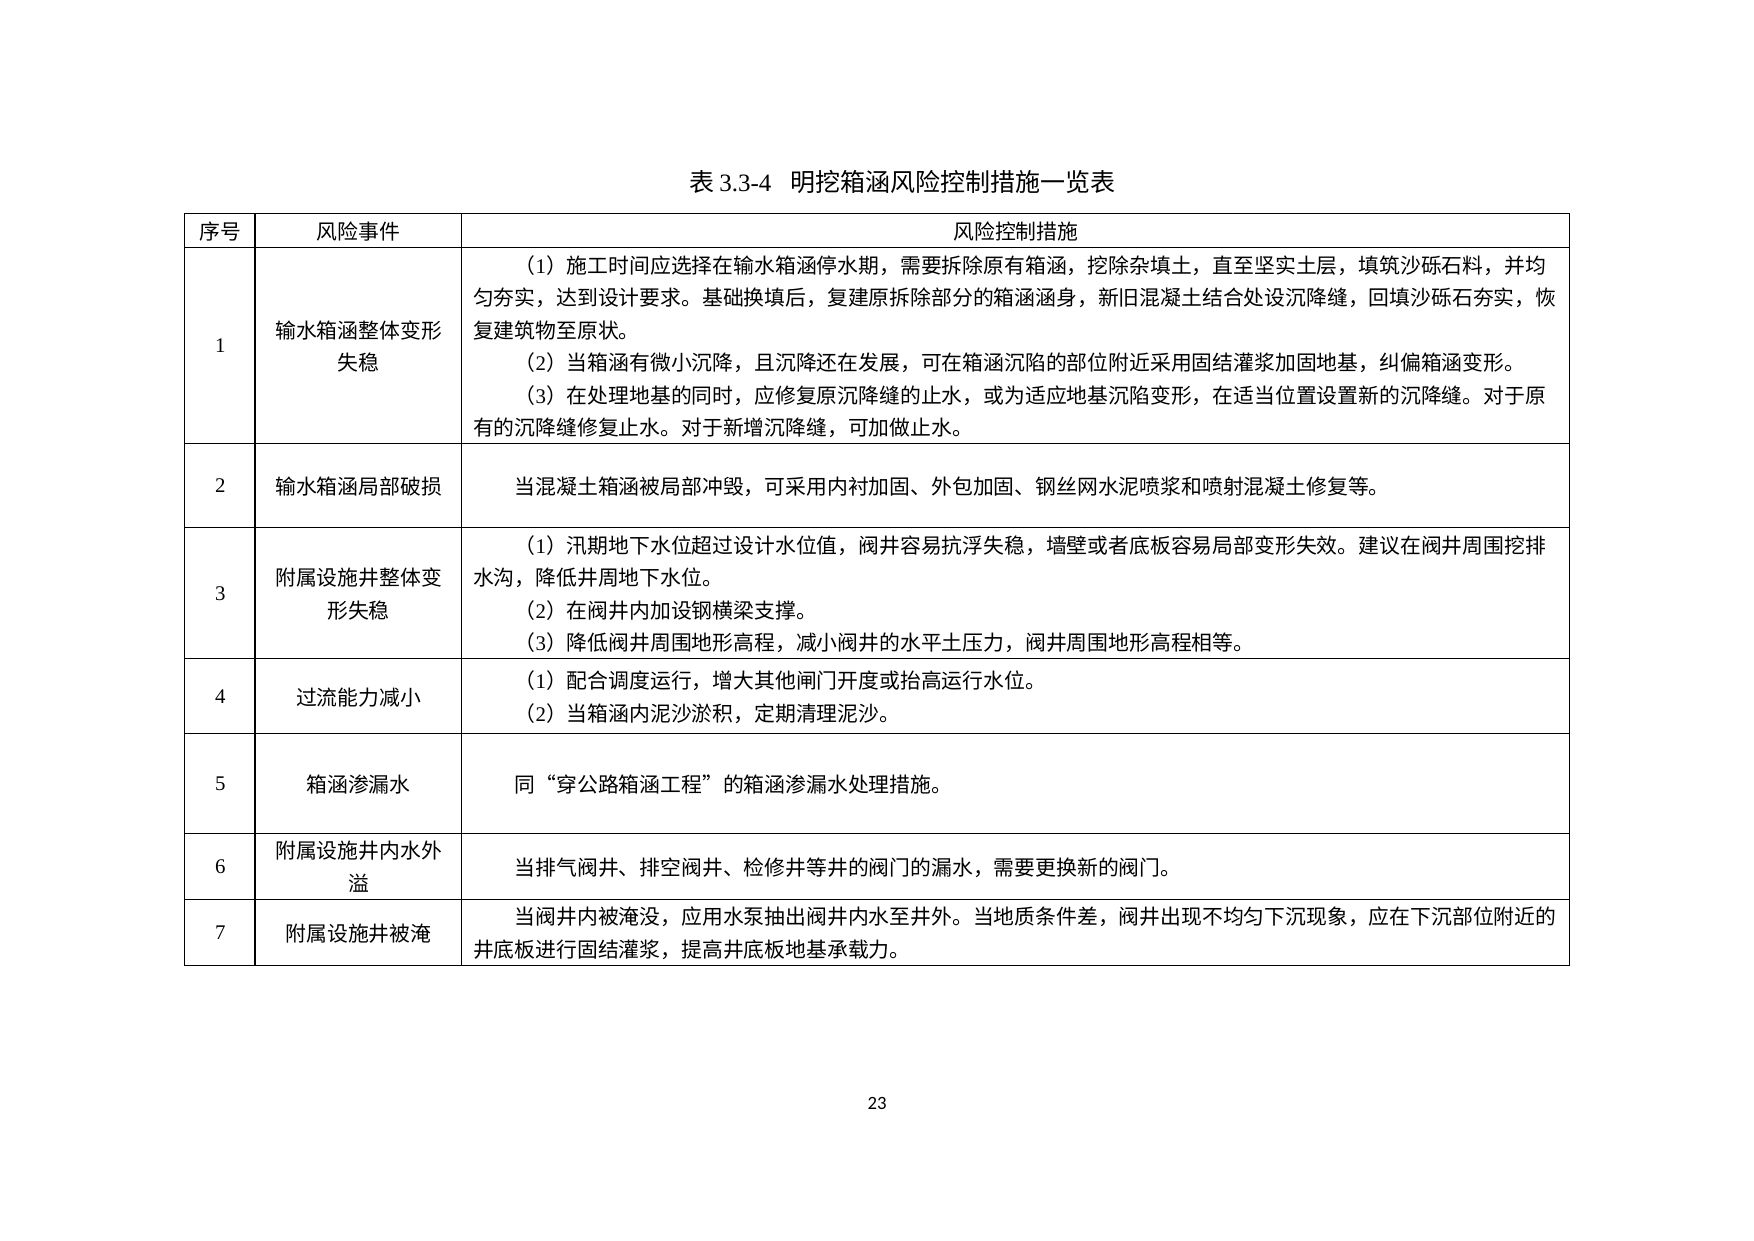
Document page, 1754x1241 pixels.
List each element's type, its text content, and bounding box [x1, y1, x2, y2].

table_cell 当阀井内被淹没，应用水泵抽出阀井内水至井外。当地质条件差，阀井出现不均匀下沉现象，应在下沉部位附近的井底板进行固结灌浆，提高井底板地基承载力。 [462, 900, 1569, 964]
table_cell 当混凝土箱涵被局部冲毁，可采用内衬加固、外包加固、钢丝网水泥喷浆和喷射混凝土修复等。 [462, 444, 1569, 527]
table_cell （1）配合调度运行，增大其他闸门开度或抬高运行水位。 （2）当箱涵内泥沙淤积，定期清理泥沙。 [462, 659, 1569, 733]
table_header 风险事件 [256, 214, 461, 247]
table_cell 2 [185, 444, 254, 527]
table_cell 附属设施井内水外溢 [256, 834, 461, 898]
table_cell 5 [185, 734, 254, 832]
table_cell 6 [185, 834, 254, 898]
table_cell 同“穿公路箱涵工程”的箱涵渗漏水处理措施。 [462, 734, 1569, 832]
table_cell 1 [185, 248, 254, 443]
table_header 风险控制措施 [462, 214, 1569, 247]
text 表3.3-4 明挖箱涵风险控制措施一览表 [148, 148, 1606, 213]
table_cell 附属设施井被淹 [256, 900, 461, 964]
table_cell 输水箱涵整体变形失稳 [256, 248, 461, 443]
table_cell 附属设施井整体变形失稳 [256, 528, 461, 658]
table_cell 过流能力减小 [256, 659, 461, 733]
table_cell 3 [185, 528, 254, 658]
table_cell 4 [185, 659, 254, 733]
table_cell （1）施工时间应选择在输水箱涵停水期，需要拆除原有箱涵，挖除杂填土，直至坚实土层，填筑沙砾石料，并均匀夯实，达到设计要求。基础换填后，复建原拆除部分的箱涵涵身，新旧混凝土结合处设沉降缝，回填沙砾石夯实，恢复建筑物至原状。 （2）当箱涵有微小沉降，且沉降还在发展，可在箱涵沉陷的部位附近采用固结灌浆加固地基，纠偏箱涵变形。 （3）在处理地基的同时，应修复原沉降缝的止水，或为适应地基沉陷变形，在适当位置设置新的沉降缝。对于原有的沉降缝修复止水。对于新增沉降缝，可加做止水。 [462, 248, 1569, 443]
table_cell 7 [185, 900, 254, 964]
table_cell 当排气阀井、排空阀井、检修井等井的阀门的漏水，需要更换新的阀门。 [462, 834, 1569, 898]
table_cell （1）汛期地下水位超过设计水位值，阀井容易抗浮失稳，墙壁或者底板容易局部变形失效。建议在阀井周围挖排水沟，降低井周地下水位。 （2）在阀井内加设钢横梁支撑。 （3）降低阀井周围地形高程，减小阀井的水平土压力，阀井周围地形高程相等。 [462, 528, 1569, 658]
table_header 序号 [185, 214, 254, 247]
table_cell 输水箱涵局部破损 [256, 444, 461, 527]
table_cell 箱涵渗漏水 [256, 734, 461, 832]
